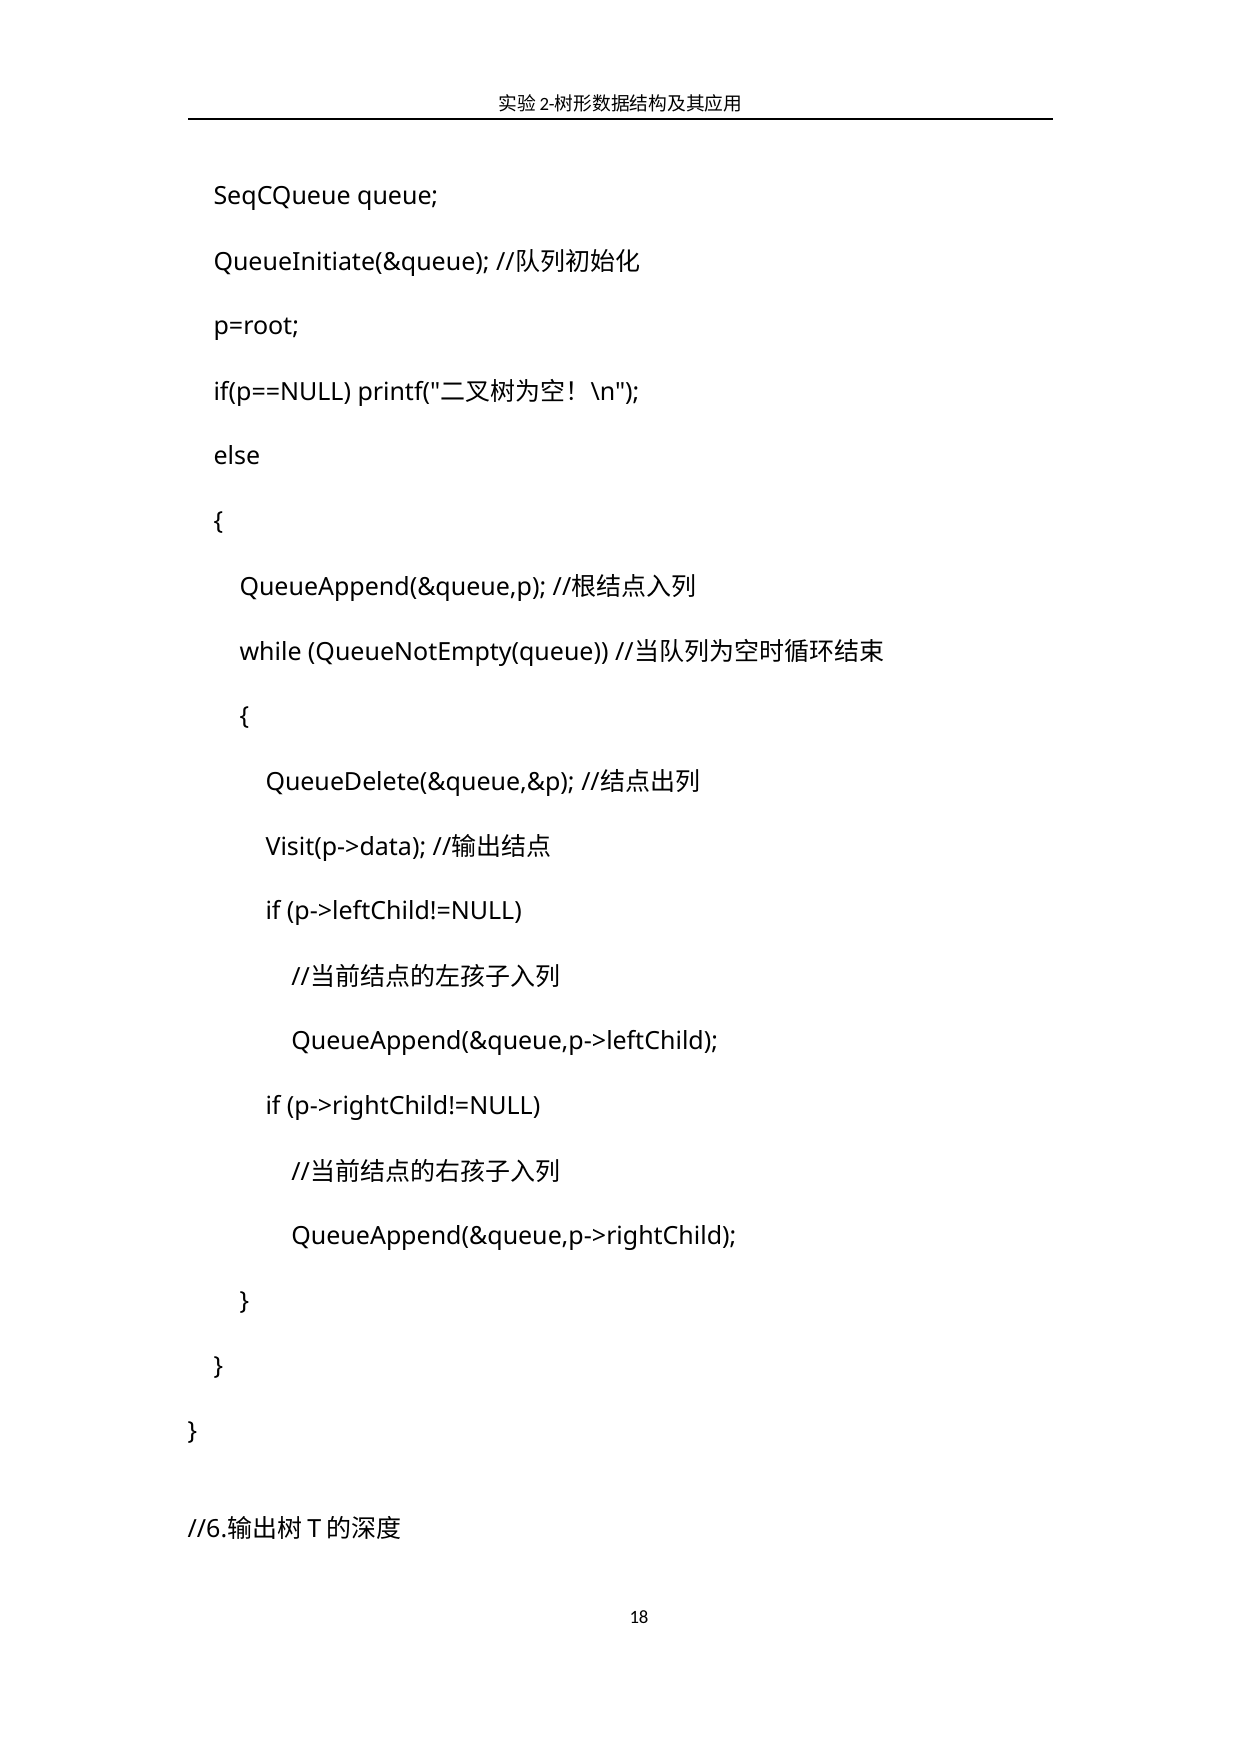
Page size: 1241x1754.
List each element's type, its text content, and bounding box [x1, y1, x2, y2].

text //6.输出树T的深度 [187, 1494, 1053, 1559]
text QueueInitiate(&queue); //队列初始化 [187, 227, 1053, 292]
text Visit(p->data); //输出结点 [187, 812, 1053, 877]
text //当前结点的左孩子入列 [187, 942, 1053, 1007]
text QueueAppend(&queue,p->leftChild); [187, 1007, 1053, 1072]
text //当前结点的右孩子入列 [187, 1137, 1053, 1202]
text while (QueueNotEmpty(queue)) //当队列为空时循环结束 [187, 617, 1053, 682]
text if(p==NULL) printf("二叉树为空！\n"); [187, 357, 1053, 422]
text { [187, 487, 1053, 552]
text { [187, 682, 1053, 747]
text } [187, 1267, 1053, 1332]
text if (p->leftChild!=NULL) [187, 877, 1053, 942]
text } [187, 1397, 1053, 1462]
text } [187, 1332, 1053, 1397]
text p=root; [187, 292, 1053, 357]
text QueueAppend(&queue,p); //根结点入列 [187, 552, 1053, 617]
text else [187, 422, 1053, 487]
text QueueDelete(&queue,&p); //结点出列 [187, 747, 1053, 812]
text QueueAppend(&queue,p->rightChild); [187, 1202, 1053, 1267]
text if (p->rightChild!=NULL) [187, 1072, 1053, 1137]
text SeqCQueue queue; [187, 162, 1053, 227]
